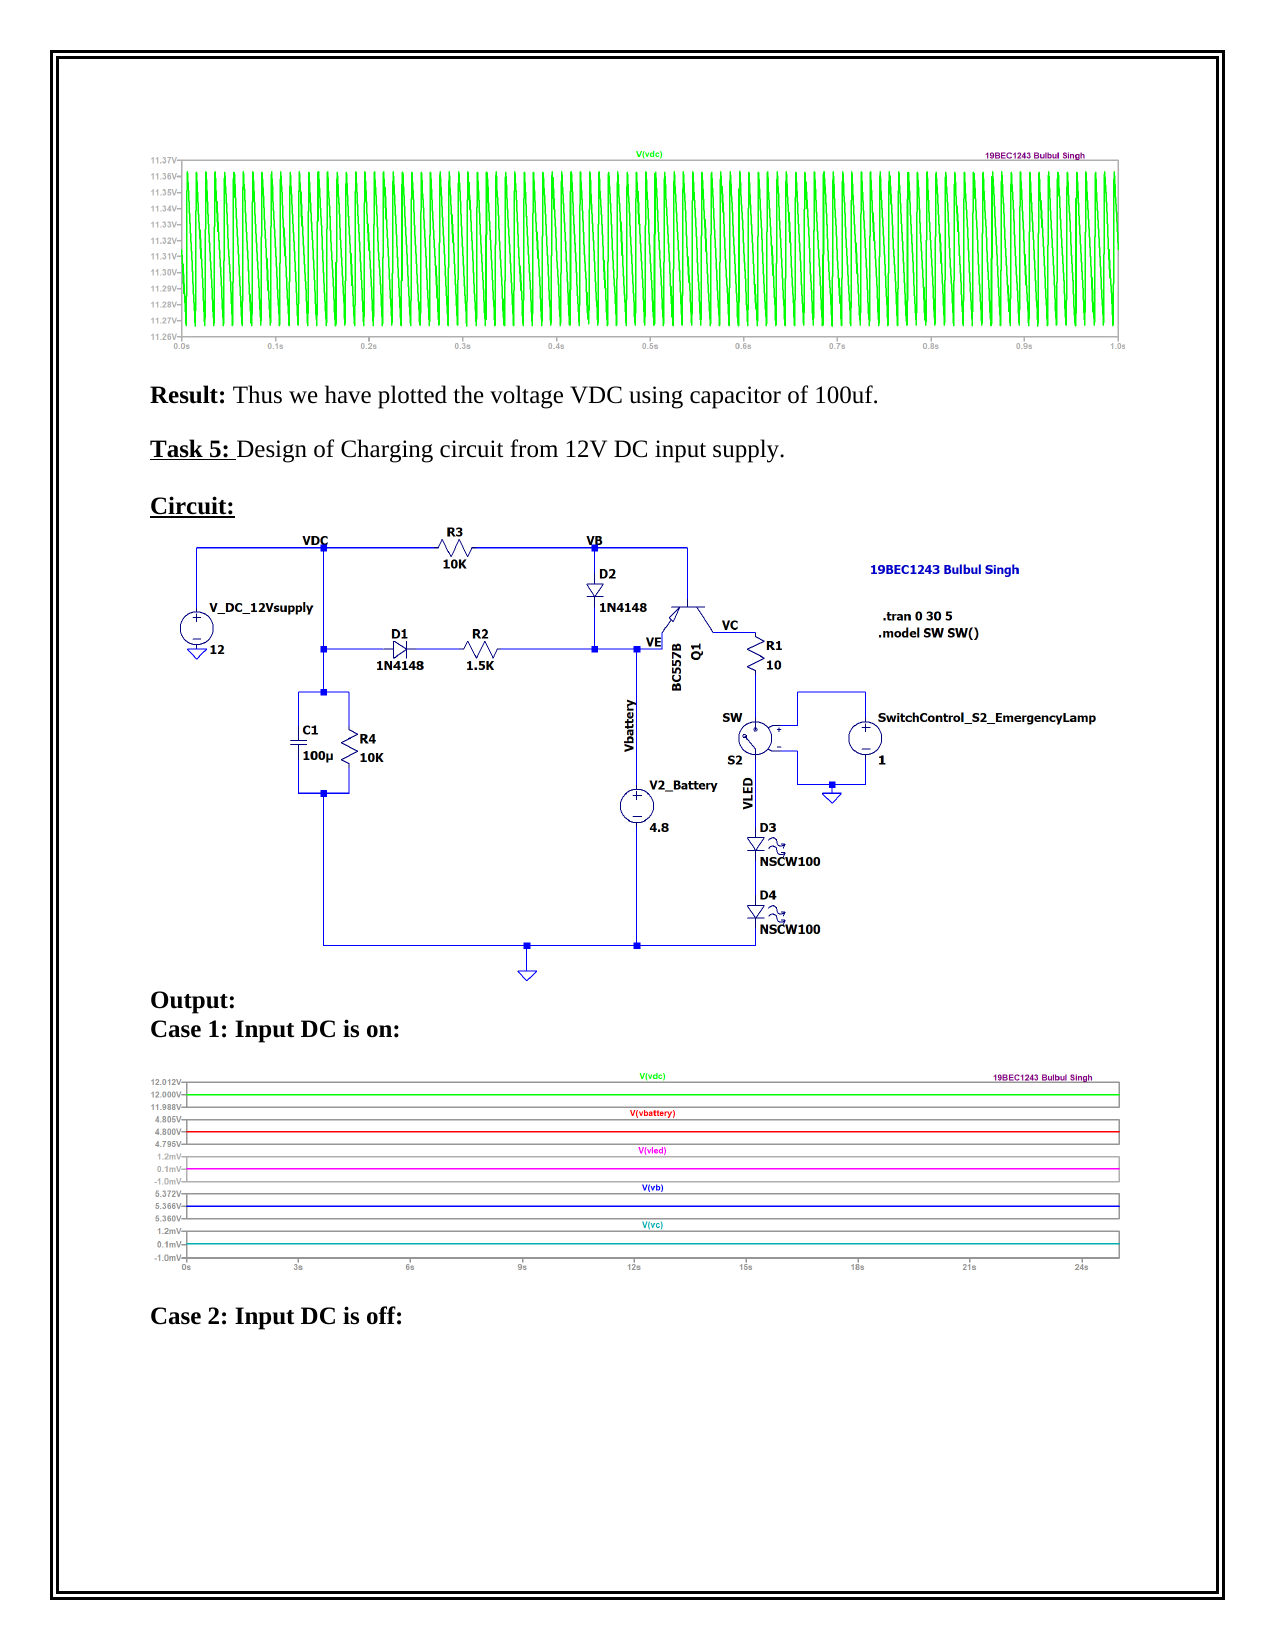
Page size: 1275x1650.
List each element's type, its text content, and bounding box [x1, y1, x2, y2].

picture [150, 520, 1125, 985]
text Output: [150, 985, 1125, 1014]
picture [150, 1071, 1125, 1273]
text Result: Thus we have plotted the voltage VDC using capacitor of 100uf. [150, 380, 1125, 409]
text Circuit: [150, 491, 1125, 520]
text Case 2: Input DC is off: [150, 1301, 1125, 1330]
text Task 5: Design of Charging circuit from 12V DC input supply. [150, 434, 1125, 463]
picture [150, 150, 1125, 352]
text Case 1: Input DC is on: [150, 1014, 1125, 1042]
